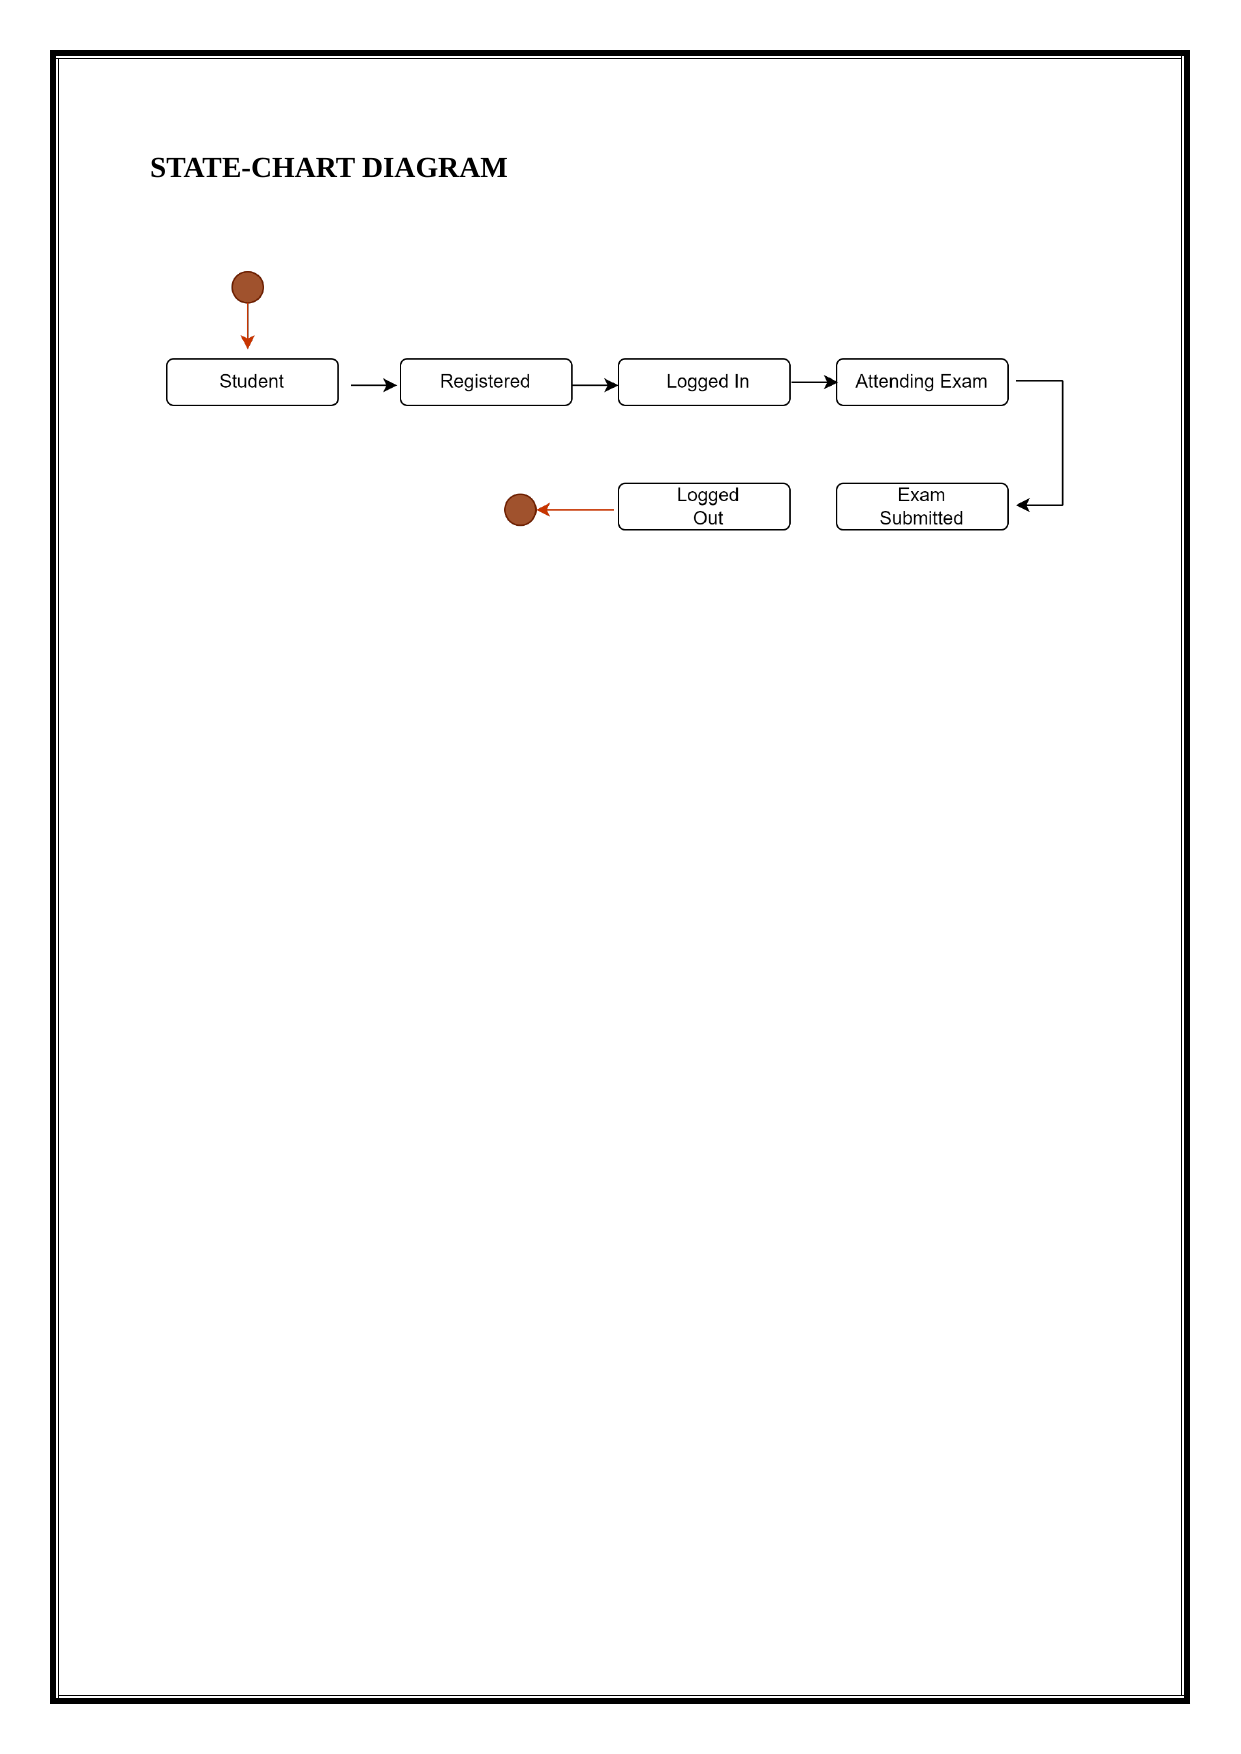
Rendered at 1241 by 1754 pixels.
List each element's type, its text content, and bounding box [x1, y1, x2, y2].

text STATE-CHART DIAGRAM [150, 150, 1090, 183]
picture [150, 255, 1091, 546]
